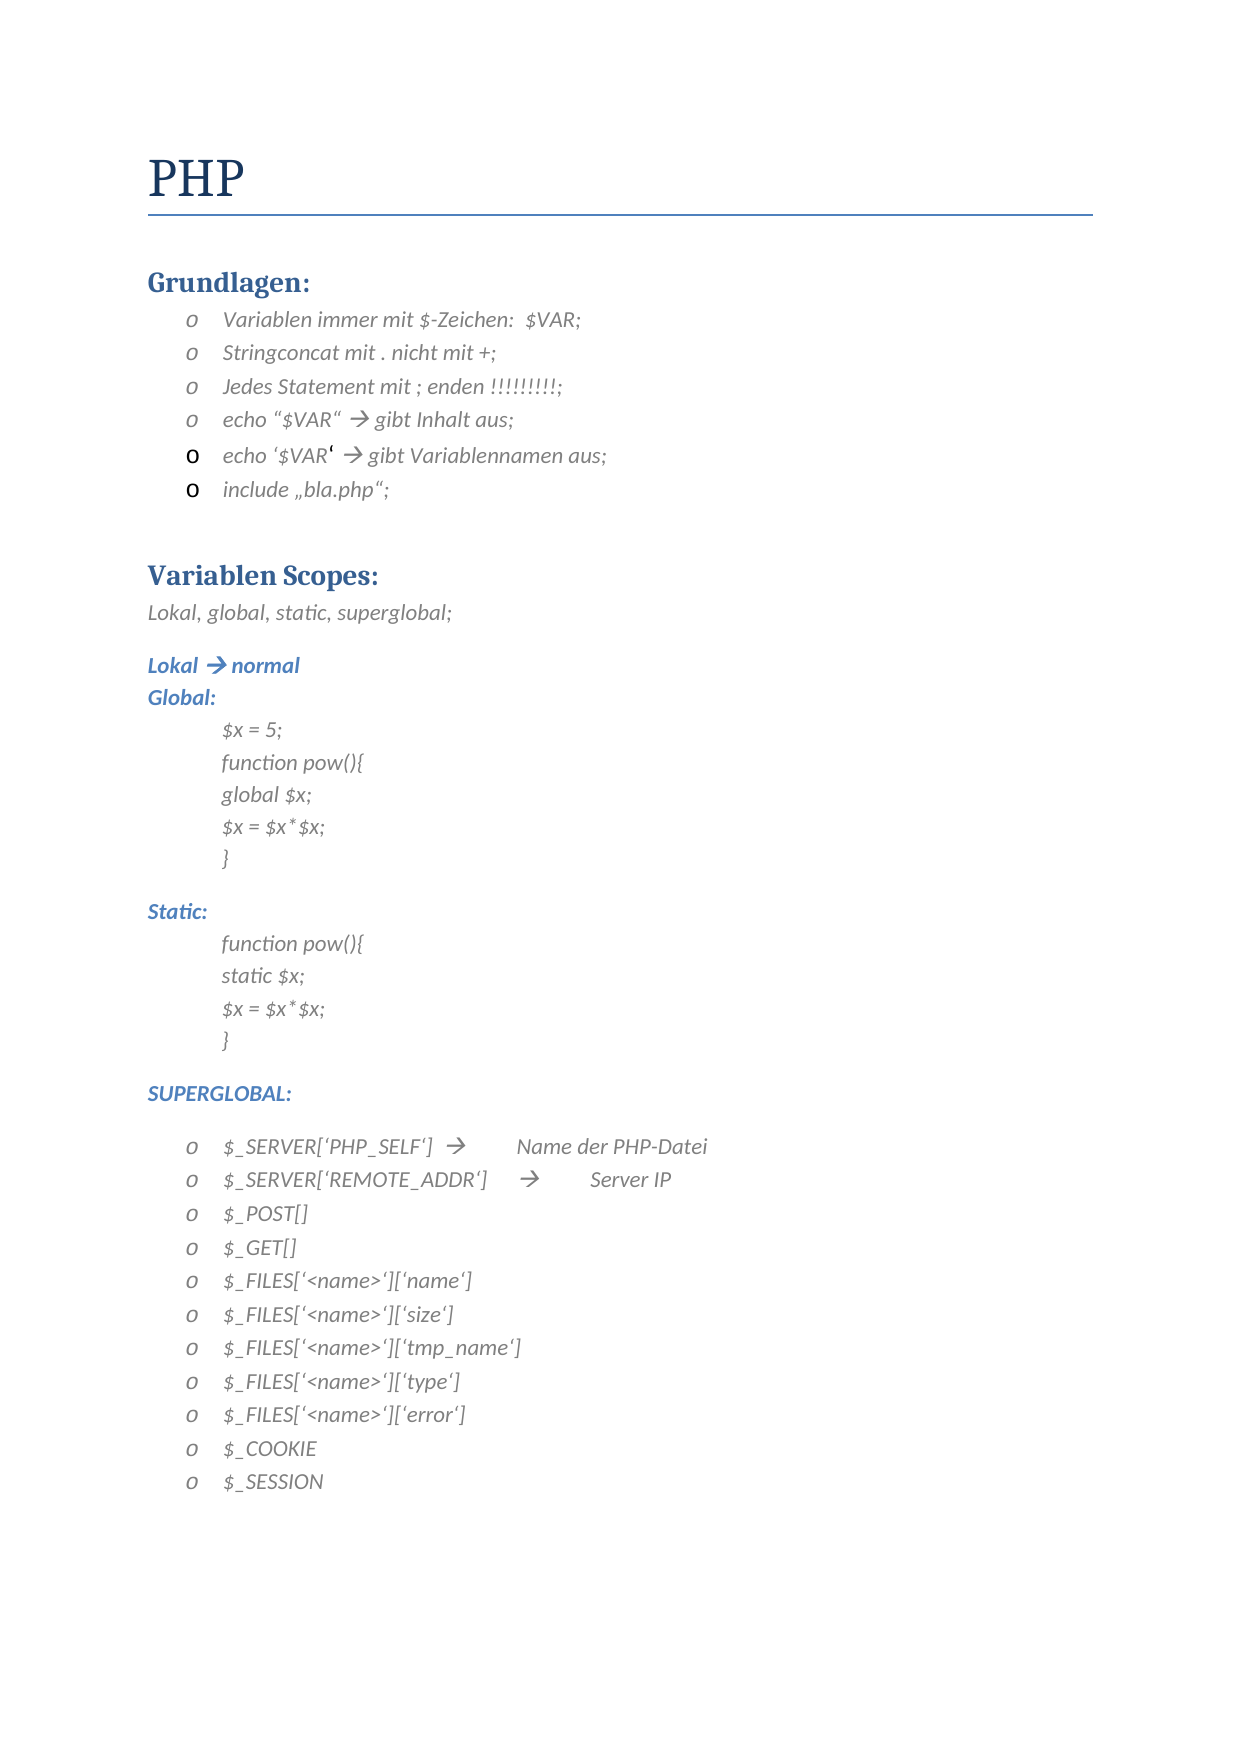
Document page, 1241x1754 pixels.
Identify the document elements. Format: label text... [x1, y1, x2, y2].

list $_GET[] [185, 1233, 1093, 1262]
list include „bla.php“; [185, 475, 1093, 505]
list $_SERVER[‘PHP_SELF‘] Name der PHP-Datei [185, 1132, 1093, 1161]
list $_SESSION [185, 1467, 1093, 1497]
list Stringconcat mit . nicht mit +; [185, 338, 1093, 367]
subtitle Variablen Scopes: [148, 559, 1093, 593]
list $_FILES[‘<name>‘][‘tmp_name‘] [185, 1333, 1093, 1362]
list $_FILES[‘<name>‘][‘size‘] [185, 1300, 1093, 1329]
list $_FILES[‘<name>‘][‘error‘] [185, 1400, 1093, 1429]
list echo “$VAR“ gibt Inhalt aus; [185, 405, 1093, 434]
text Lokal, global, static, superglobal; [148, 598, 1093, 626]
list echo ‘$VAR‘ gibt Variablennamen aus; [185, 439, 1093, 471]
subtitle Grundlagen: [148, 266, 1093, 300]
text Lokal normal Global: $x = 5; function pow(){ global $x; $x = $x*$x; } [148, 651, 1093, 872]
list Jedes Statement mit ; enden !!!!!!!!!; [185, 372, 1093, 401]
list $_POST[] [185, 1199, 1093, 1228]
text Static: function pow(){ static $x; $x = $x*$x; } [148, 897, 1093, 1054]
list $_FILES[‘<name>‘][‘type‘] [185, 1367, 1093, 1396]
list $_SERVER[‘REMOTE_ADDR‘] Server IP [185, 1166, 1093, 1195]
title PHP [148, 148, 1093, 214]
text SUPERGLOBAL: [148, 1079, 1093, 1107]
list $_COOKIE [185, 1434, 1093, 1463]
list $_FILES[‘<name>‘][‘name‘] [185, 1266, 1093, 1295]
list Variablen immer mit $-Zeichen: $VAR; [185, 305, 1093, 334]
